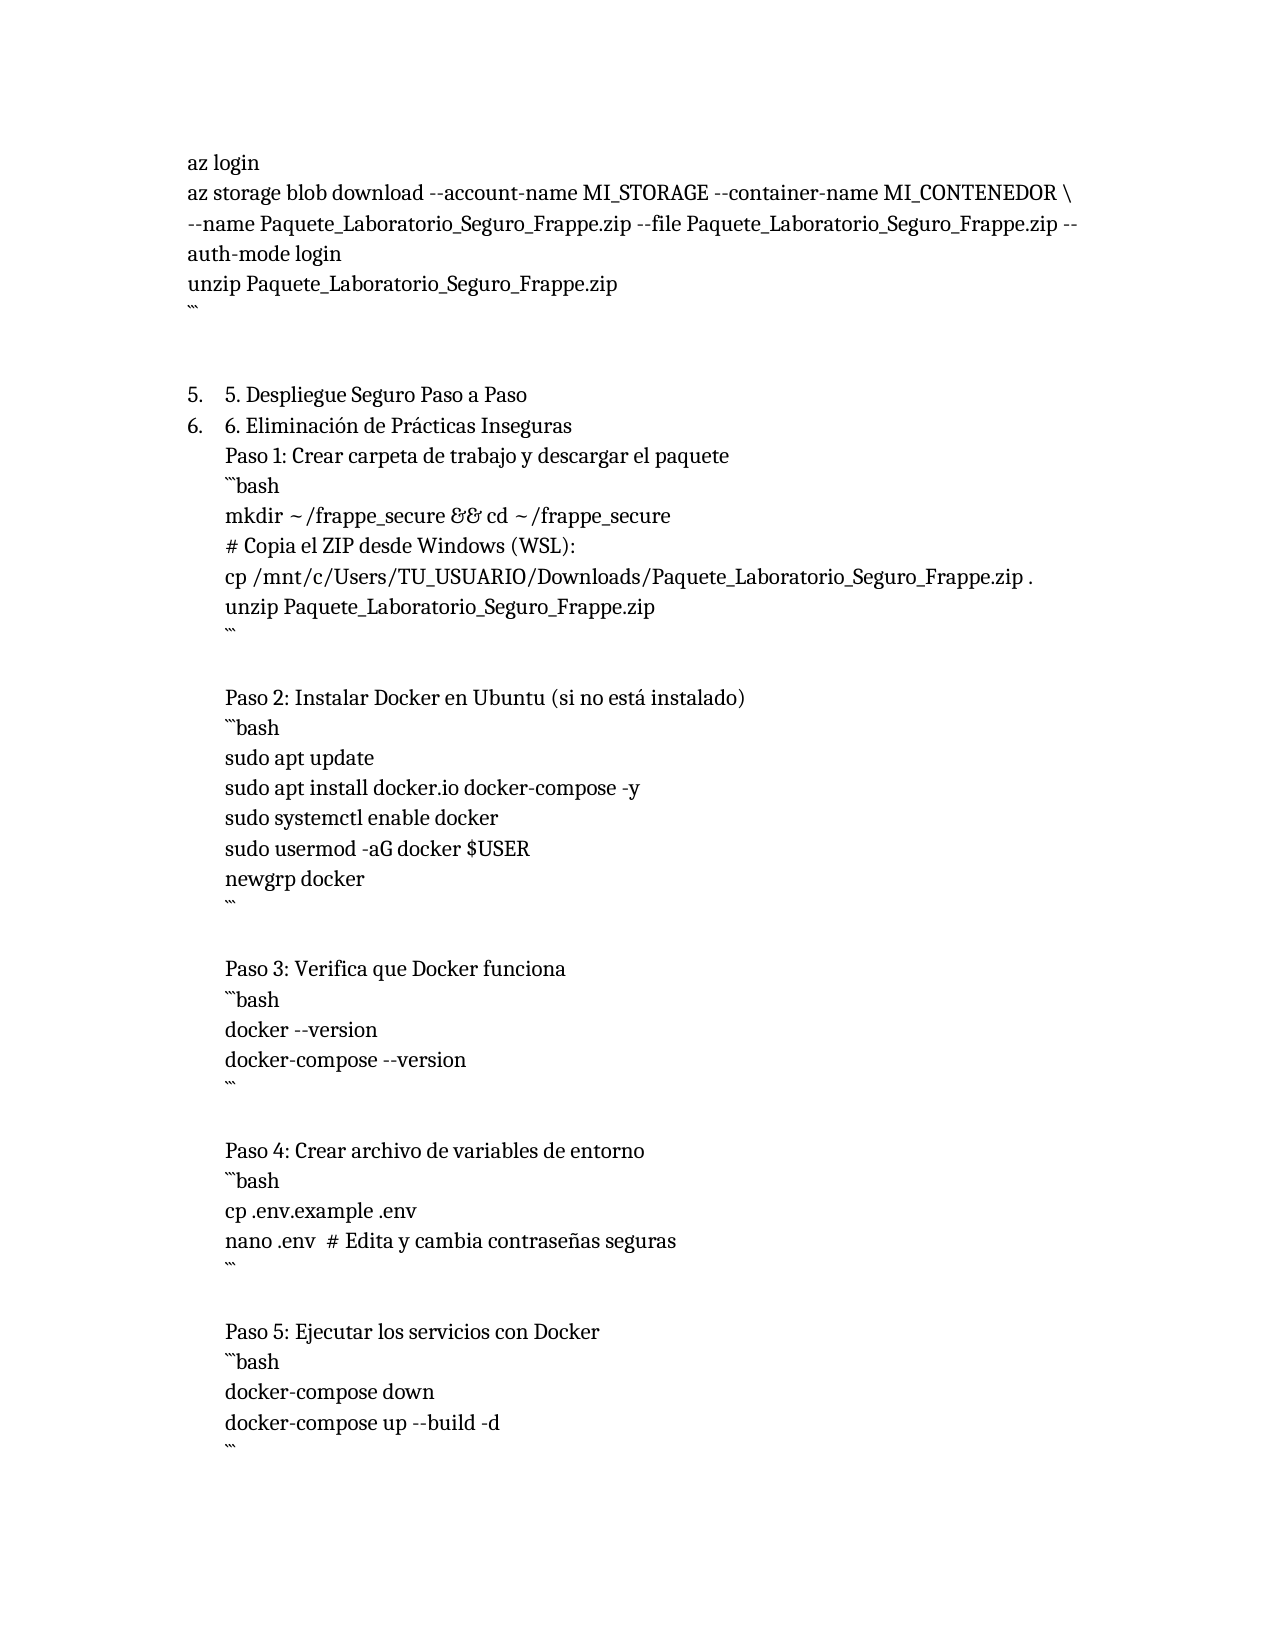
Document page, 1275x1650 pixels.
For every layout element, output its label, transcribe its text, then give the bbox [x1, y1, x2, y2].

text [187, 150, 1087, 358]
list 5. Despliegue Seguro Paso a Paso [187, 382, 1087, 409]
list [187, 412, 1087, 1496]
